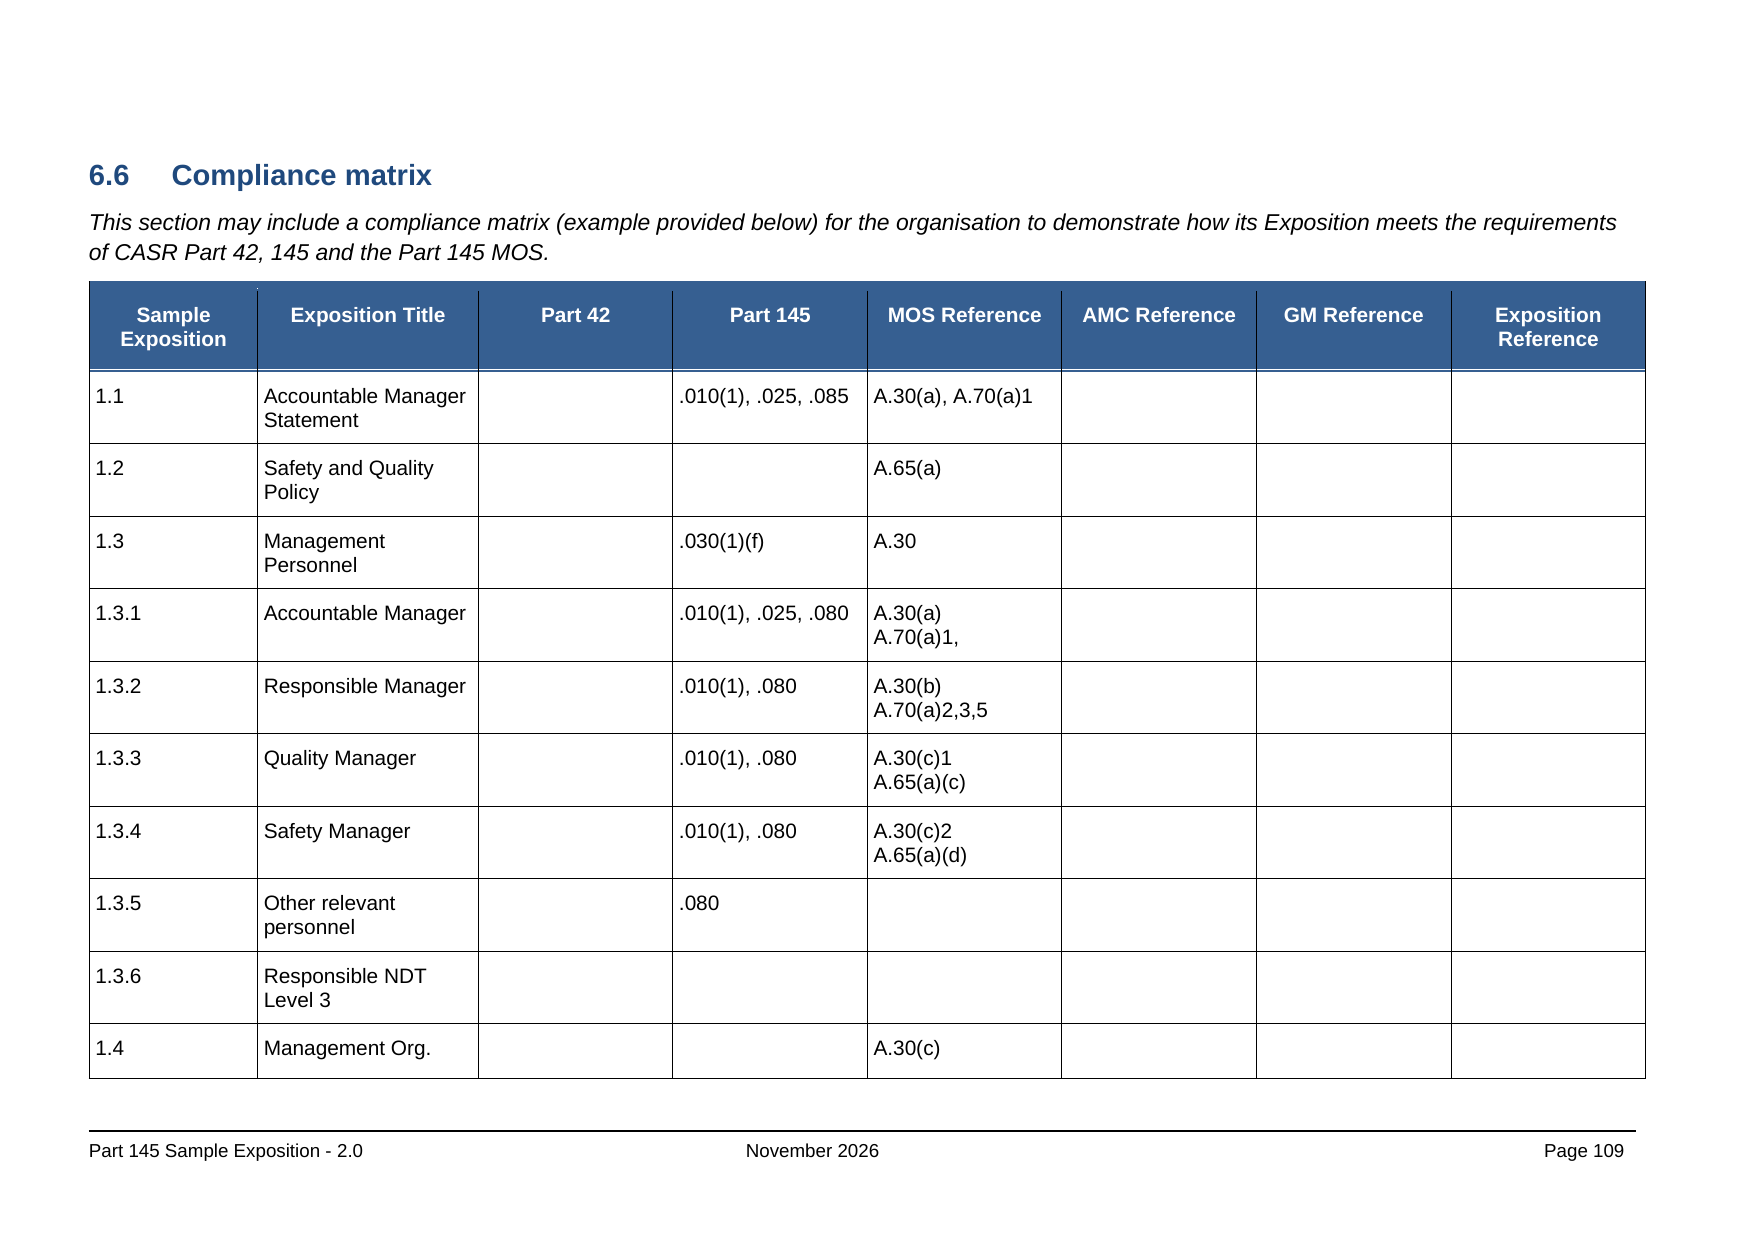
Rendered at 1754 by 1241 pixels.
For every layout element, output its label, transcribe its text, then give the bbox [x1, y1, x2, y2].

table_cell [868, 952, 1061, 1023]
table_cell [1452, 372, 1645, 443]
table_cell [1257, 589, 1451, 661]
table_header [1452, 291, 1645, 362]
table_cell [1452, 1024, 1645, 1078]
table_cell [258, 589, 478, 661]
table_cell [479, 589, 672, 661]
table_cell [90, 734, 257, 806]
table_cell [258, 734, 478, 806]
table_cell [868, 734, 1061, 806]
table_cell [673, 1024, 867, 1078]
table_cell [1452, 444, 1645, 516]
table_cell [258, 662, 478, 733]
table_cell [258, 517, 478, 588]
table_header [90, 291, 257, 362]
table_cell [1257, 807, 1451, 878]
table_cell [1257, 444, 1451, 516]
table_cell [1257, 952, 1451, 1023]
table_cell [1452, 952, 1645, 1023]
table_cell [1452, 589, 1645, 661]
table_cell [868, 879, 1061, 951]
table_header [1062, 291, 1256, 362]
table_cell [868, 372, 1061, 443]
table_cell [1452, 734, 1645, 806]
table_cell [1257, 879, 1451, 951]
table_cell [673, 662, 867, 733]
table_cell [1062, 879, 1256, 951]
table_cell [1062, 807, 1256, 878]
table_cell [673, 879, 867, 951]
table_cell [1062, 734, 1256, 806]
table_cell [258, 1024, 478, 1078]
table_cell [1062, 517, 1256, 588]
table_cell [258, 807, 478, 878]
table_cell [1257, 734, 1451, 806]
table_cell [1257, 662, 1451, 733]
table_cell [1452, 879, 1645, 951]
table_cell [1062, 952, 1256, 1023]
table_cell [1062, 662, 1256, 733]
text This section may include a compliance matrix (example provided below) for the organisation to demonstrate how its Exposition meets the requirements of CASR Part 42, 145 and the Part 145 MOS. [89, 208, 1636, 265]
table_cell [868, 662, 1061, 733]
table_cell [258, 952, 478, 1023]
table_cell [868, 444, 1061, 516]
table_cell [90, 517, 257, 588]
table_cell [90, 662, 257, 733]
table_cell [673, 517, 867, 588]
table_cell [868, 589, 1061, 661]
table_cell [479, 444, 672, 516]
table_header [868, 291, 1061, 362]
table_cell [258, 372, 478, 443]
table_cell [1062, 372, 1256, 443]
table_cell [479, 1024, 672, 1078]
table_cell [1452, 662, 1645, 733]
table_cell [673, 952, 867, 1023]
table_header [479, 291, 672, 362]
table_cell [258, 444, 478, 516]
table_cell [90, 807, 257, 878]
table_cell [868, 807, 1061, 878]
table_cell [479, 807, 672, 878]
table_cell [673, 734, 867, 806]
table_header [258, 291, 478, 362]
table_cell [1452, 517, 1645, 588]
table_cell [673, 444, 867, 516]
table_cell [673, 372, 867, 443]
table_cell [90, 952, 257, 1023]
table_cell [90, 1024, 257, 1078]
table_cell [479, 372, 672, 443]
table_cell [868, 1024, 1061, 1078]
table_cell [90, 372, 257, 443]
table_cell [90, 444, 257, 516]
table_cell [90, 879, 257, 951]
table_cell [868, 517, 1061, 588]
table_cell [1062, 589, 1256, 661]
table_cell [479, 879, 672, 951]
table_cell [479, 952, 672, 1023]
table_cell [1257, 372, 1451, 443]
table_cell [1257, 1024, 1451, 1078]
subtitle Compliance matrix [89, 157, 1636, 191]
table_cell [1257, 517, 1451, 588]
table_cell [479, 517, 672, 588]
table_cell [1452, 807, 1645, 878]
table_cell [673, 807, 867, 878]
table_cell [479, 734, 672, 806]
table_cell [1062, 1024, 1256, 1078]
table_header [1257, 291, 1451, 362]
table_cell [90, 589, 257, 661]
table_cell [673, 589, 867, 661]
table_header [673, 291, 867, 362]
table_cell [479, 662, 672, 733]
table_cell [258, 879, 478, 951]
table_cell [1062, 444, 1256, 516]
